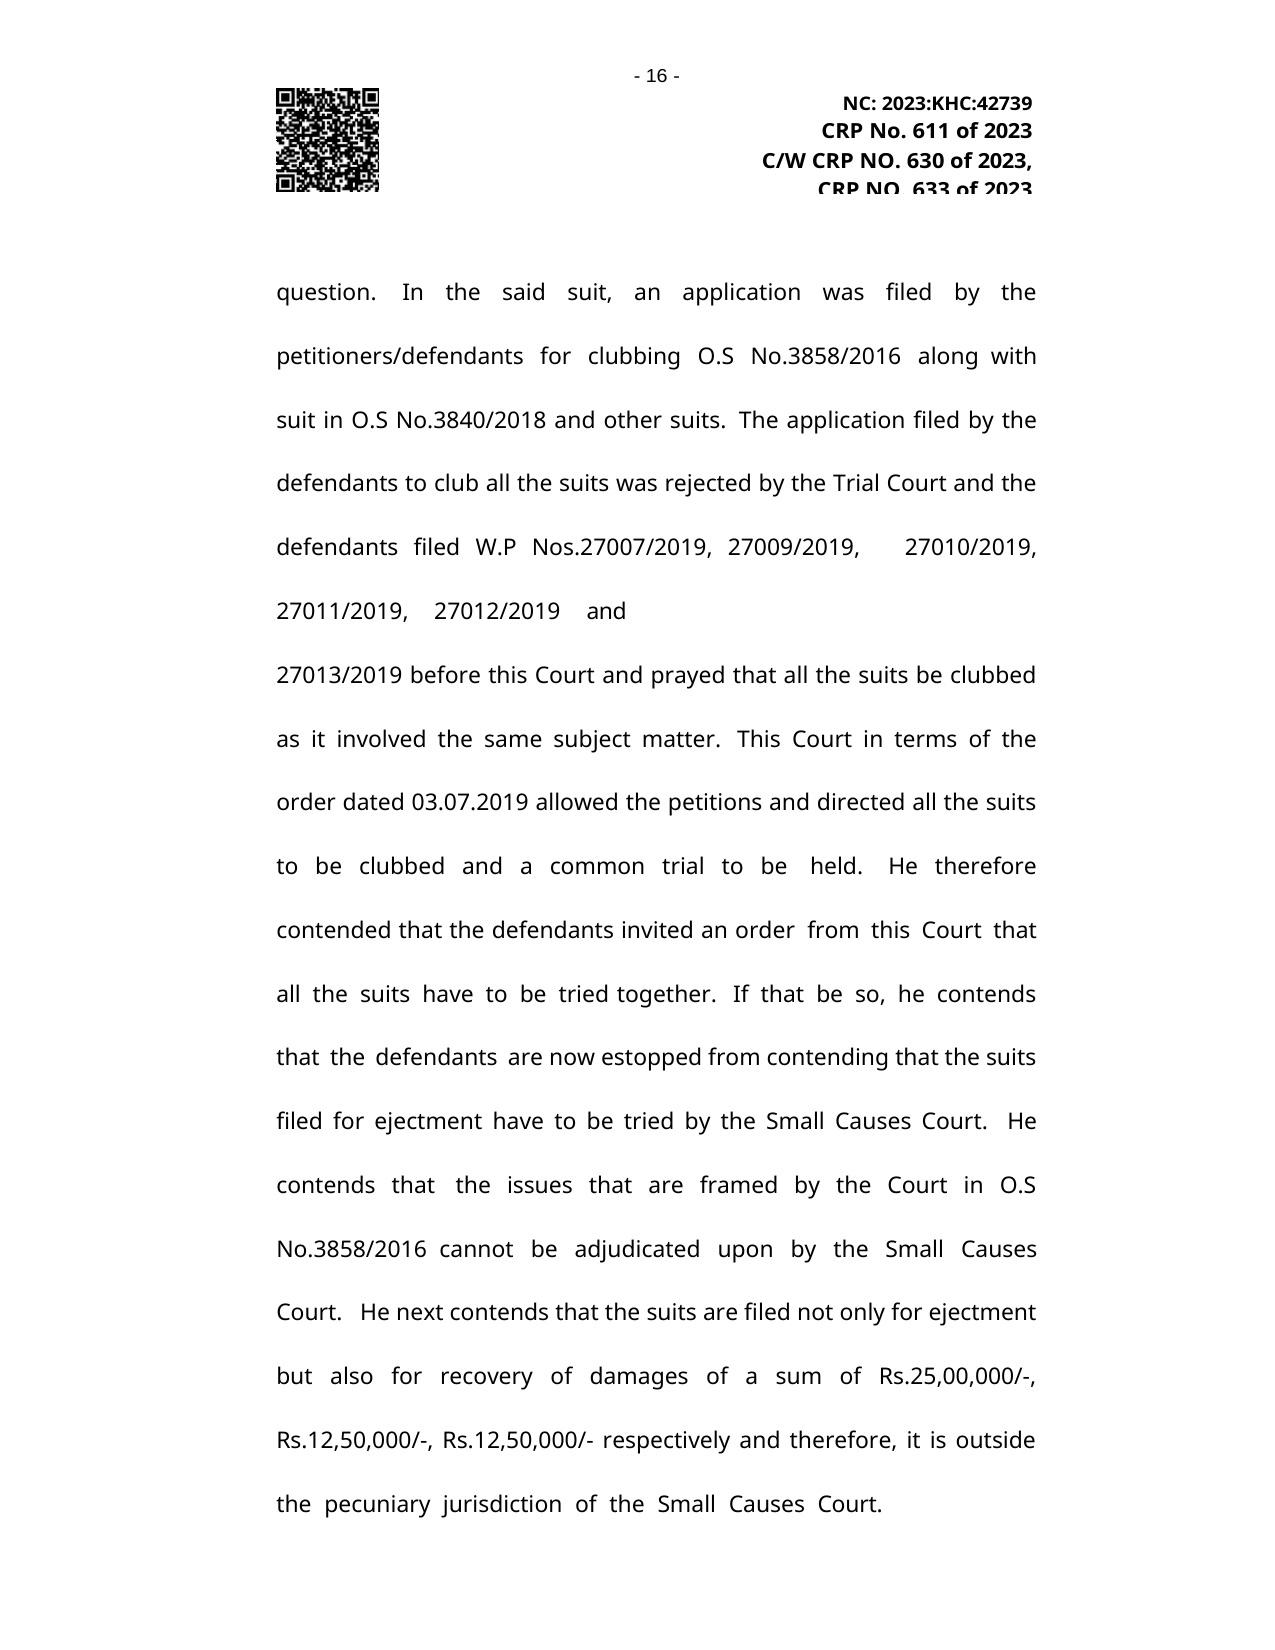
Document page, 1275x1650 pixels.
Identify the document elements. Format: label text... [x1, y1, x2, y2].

picture [276, 88, 379, 192]
text question. In the said suit, an application was filed by the petitioners/defendants for clubbing O.S No.3858/2016 along with suit in O.S No.3840/2018 and other suits. The application filed by the defendants to club all the suits was rejected by the Trial Court and the defendants filed W.P Nos.27007/2019, 27009/2019, 27010/2019, 27011/2019, 27012/2019 and [276, 276, 1037, 626]
text 27013/2019 before this Court and prayed that all the suits be clubbed as it involved the same subject matter. This Court in terms of the order dated 03.07.2019 allowed the petitions and directed all the suits to be clubbed and a common trial to be held. He therefore contended that the defendants invited an order from this Court that all the suits have to be tried together. If that be so, he contends that the defendants are now estopped from contending that the suits filed for ejectment have to be tried by the Small Causes Court. He contends that the issues that are framed by the Court in O.S No.3858/2016 cannot be adjudicated upon by the Small Causes Court. He next contends that the suits are filed not only for ejectment but also for recovery of damages of a sum of Rs.25,00,000/-, Rs.12,50,000/-, Rs.12,50,000/- respectively and therefore, it is outside the pecuniary jurisdiction of the Small Causes Court. [276, 659, 1037, 1519]
